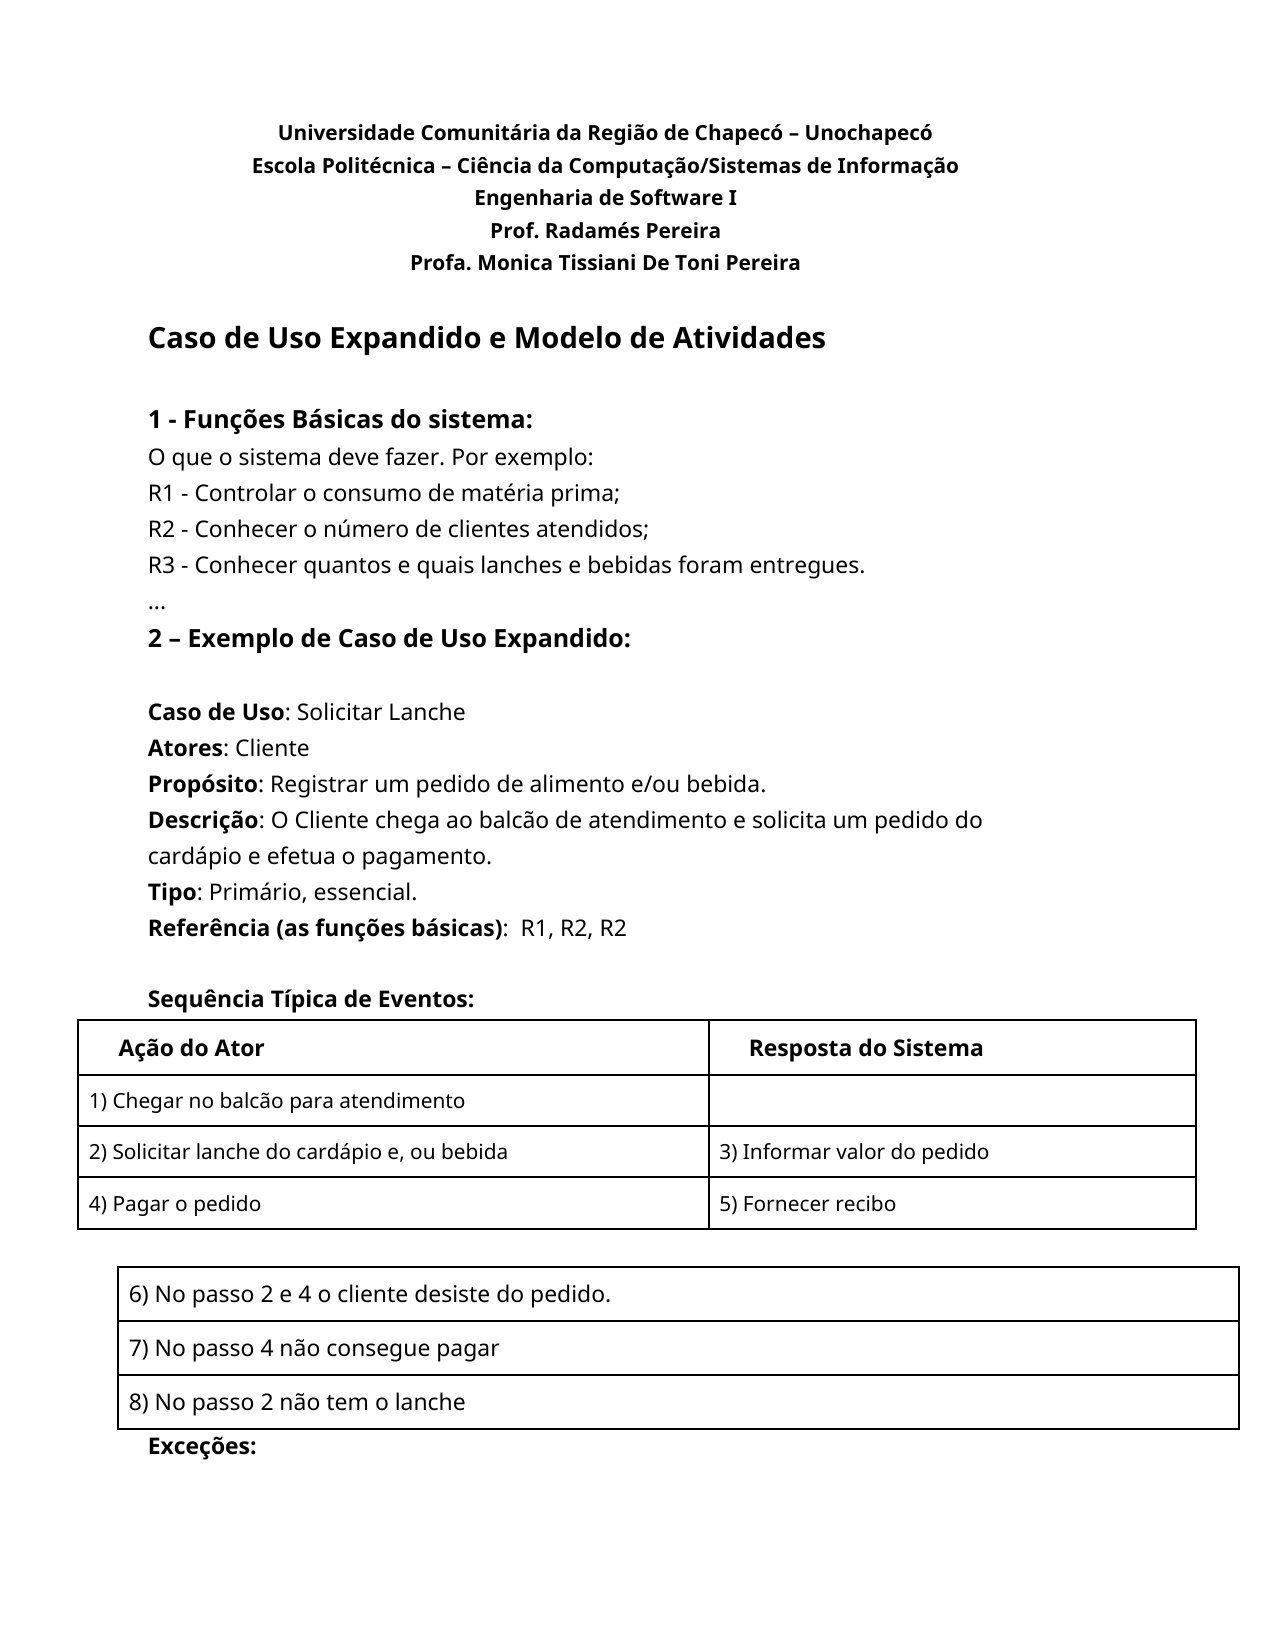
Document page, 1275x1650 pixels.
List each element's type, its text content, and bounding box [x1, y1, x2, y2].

table_cell 7) No passo 4 não consegue pagar [119, 1322, 1238, 1374]
text Propósito: Registrar um pedido de alimento e/ou bebida. [148, 768, 1063, 799]
table_header 6) No passo 2 e 4 o cliente desiste do pedido. [119, 1268, 1238, 1320]
text Exceções: [148, 1430, 1063, 1461]
text Descrição: O Cliente chega ao balcão de atendimento e solicita um pedido do cardápio e efetua o pagamento. [148, 804, 1063, 871]
text ... [148, 585, 1063, 616]
text Tipo: Primário, essencial. [148, 876, 1063, 907]
text Referência (as funções básicas): R1, R2, R2 [148, 911, 1063, 943]
table_cell [710, 1076, 1195, 1125]
text R2 - Conhecer o número de clientes atendidos; [148, 513, 1063, 544]
text O que o sistema deve fazer. Por exemplo: [148, 441, 1063, 472]
text R3 - Conhecer quantos e quais lanches e bebidas foram entregues. [148, 549, 1063, 580]
text Engenharia de Software I [148, 183, 1063, 212]
text Universidade Comunitária da Região de Chapecó – Unochapecó [148, 118, 1063, 147]
text Prof. Radamés Pereira [148, 216, 1063, 244]
text 1 - Funções Básicas do sistema: [148, 402, 1063, 436]
table_cell 3) Informar valor do pedido [710, 1127, 1195, 1176]
text Sequência Típica de Eventos: [148, 983, 1063, 1014]
table_cell 4) Pagar o pedido [79, 1178, 708, 1227]
text R1 - Controlar o consumo de matéria prima; [148, 477, 1063, 508]
table_cell 1) Chegar no balcão para atendimento [79, 1076, 708, 1125]
text Caso de Uso: Solicitar Lanche [148, 696, 1063, 727]
text Caso de Uso Expandido e Modelo de Atividades [148, 317, 1063, 357]
table_header Resposta do Sistema [710, 1021, 1195, 1073]
text Escola Politécnica – Ciência da Computação/Sistemas de Informação [148, 151, 1063, 179]
table_cell 8) No passo 2 não tem o lanche [119, 1376, 1238, 1428]
text Profa. Monica Tissiani De Toni Pereira [148, 248, 1063, 277]
text Atores: Cliente [148, 732, 1063, 763]
table_cell 5) Fornecer recibo [710, 1178, 1195, 1227]
table_header Ação do Ator [79, 1021, 708, 1073]
text 2 – Exemplo de Caso de Uso Expandido: [148, 621, 1063, 655]
table_cell 2) Solicitar lanche do cardápio e, ou bebida [79, 1127, 708, 1176]
